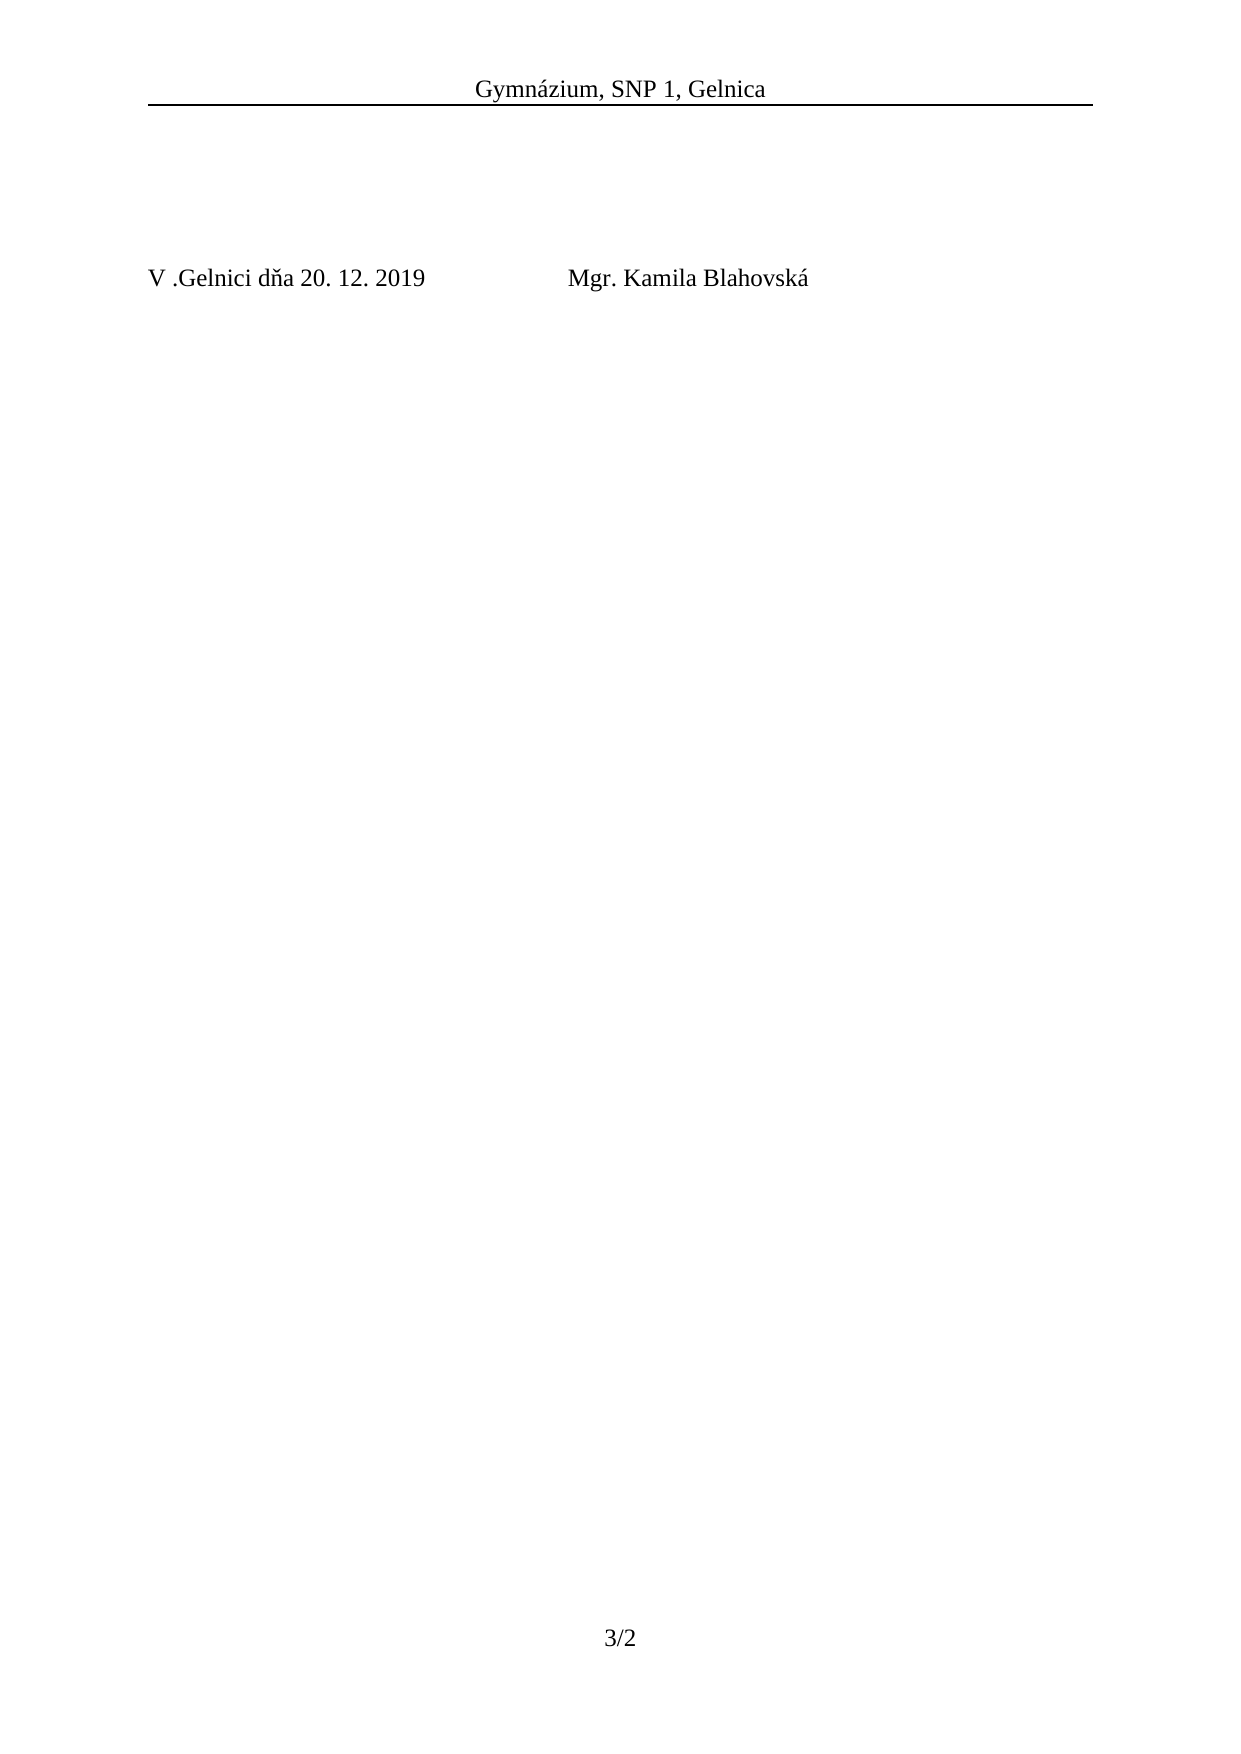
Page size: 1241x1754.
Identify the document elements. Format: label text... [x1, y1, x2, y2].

text V .Gelnici dňa 20. 12. 2019 Mgr. Kamila Blahovská [148, 263, 1093, 291]
